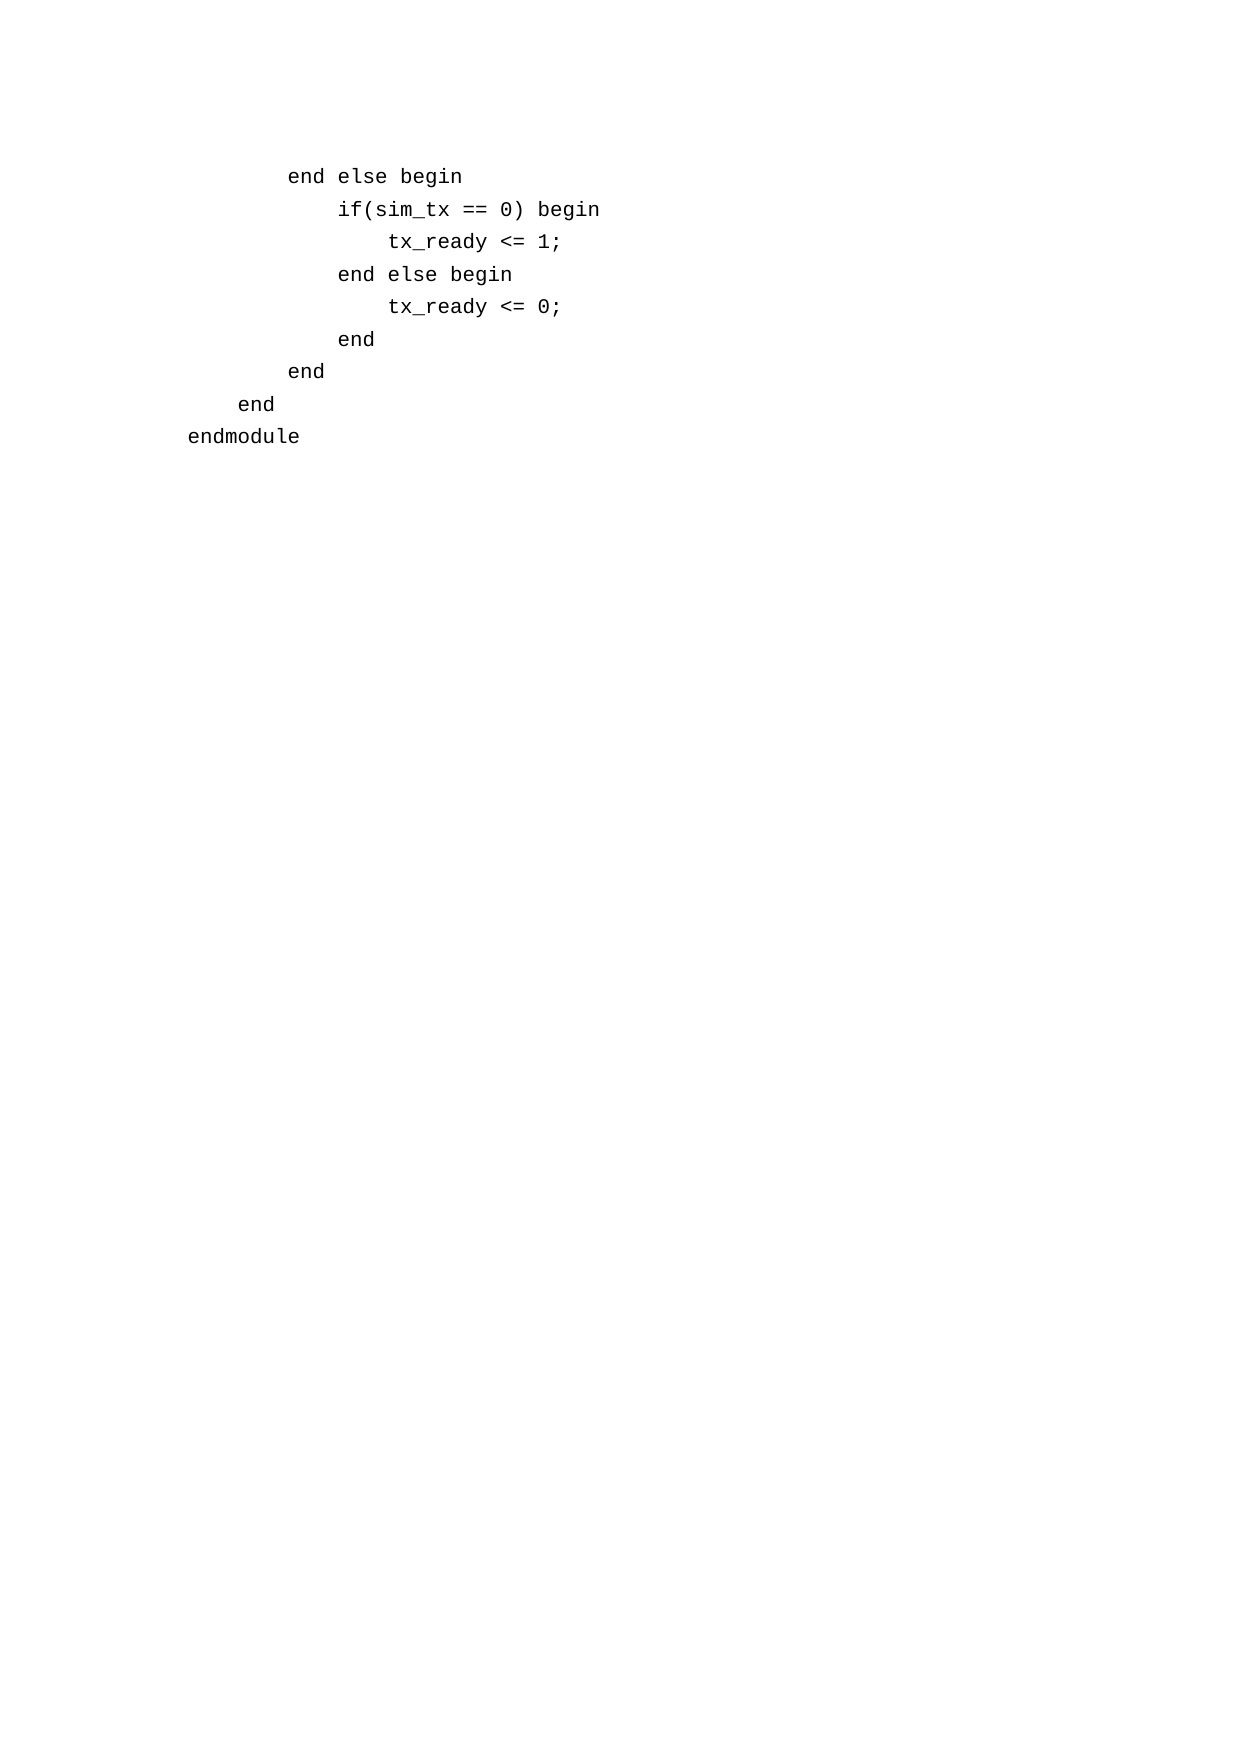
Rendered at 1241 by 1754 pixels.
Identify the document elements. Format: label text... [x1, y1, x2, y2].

text end [187, 389, 1053, 422]
text tx_ready <= 1; [187, 227, 1053, 259]
text tx_ready <= 0; [187, 292, 1053, 324]
text if(sim_tx == 0) begin [187, 194, 1053, 227]
text end else begin [187, 162, 1053, 194]
text end [187, 324, 1053, 357]
text end else begin [187, 259, 1053, 292]
text end [187, 357, 1053, 389]
text endmodule [187, 422, 1053, 454]
